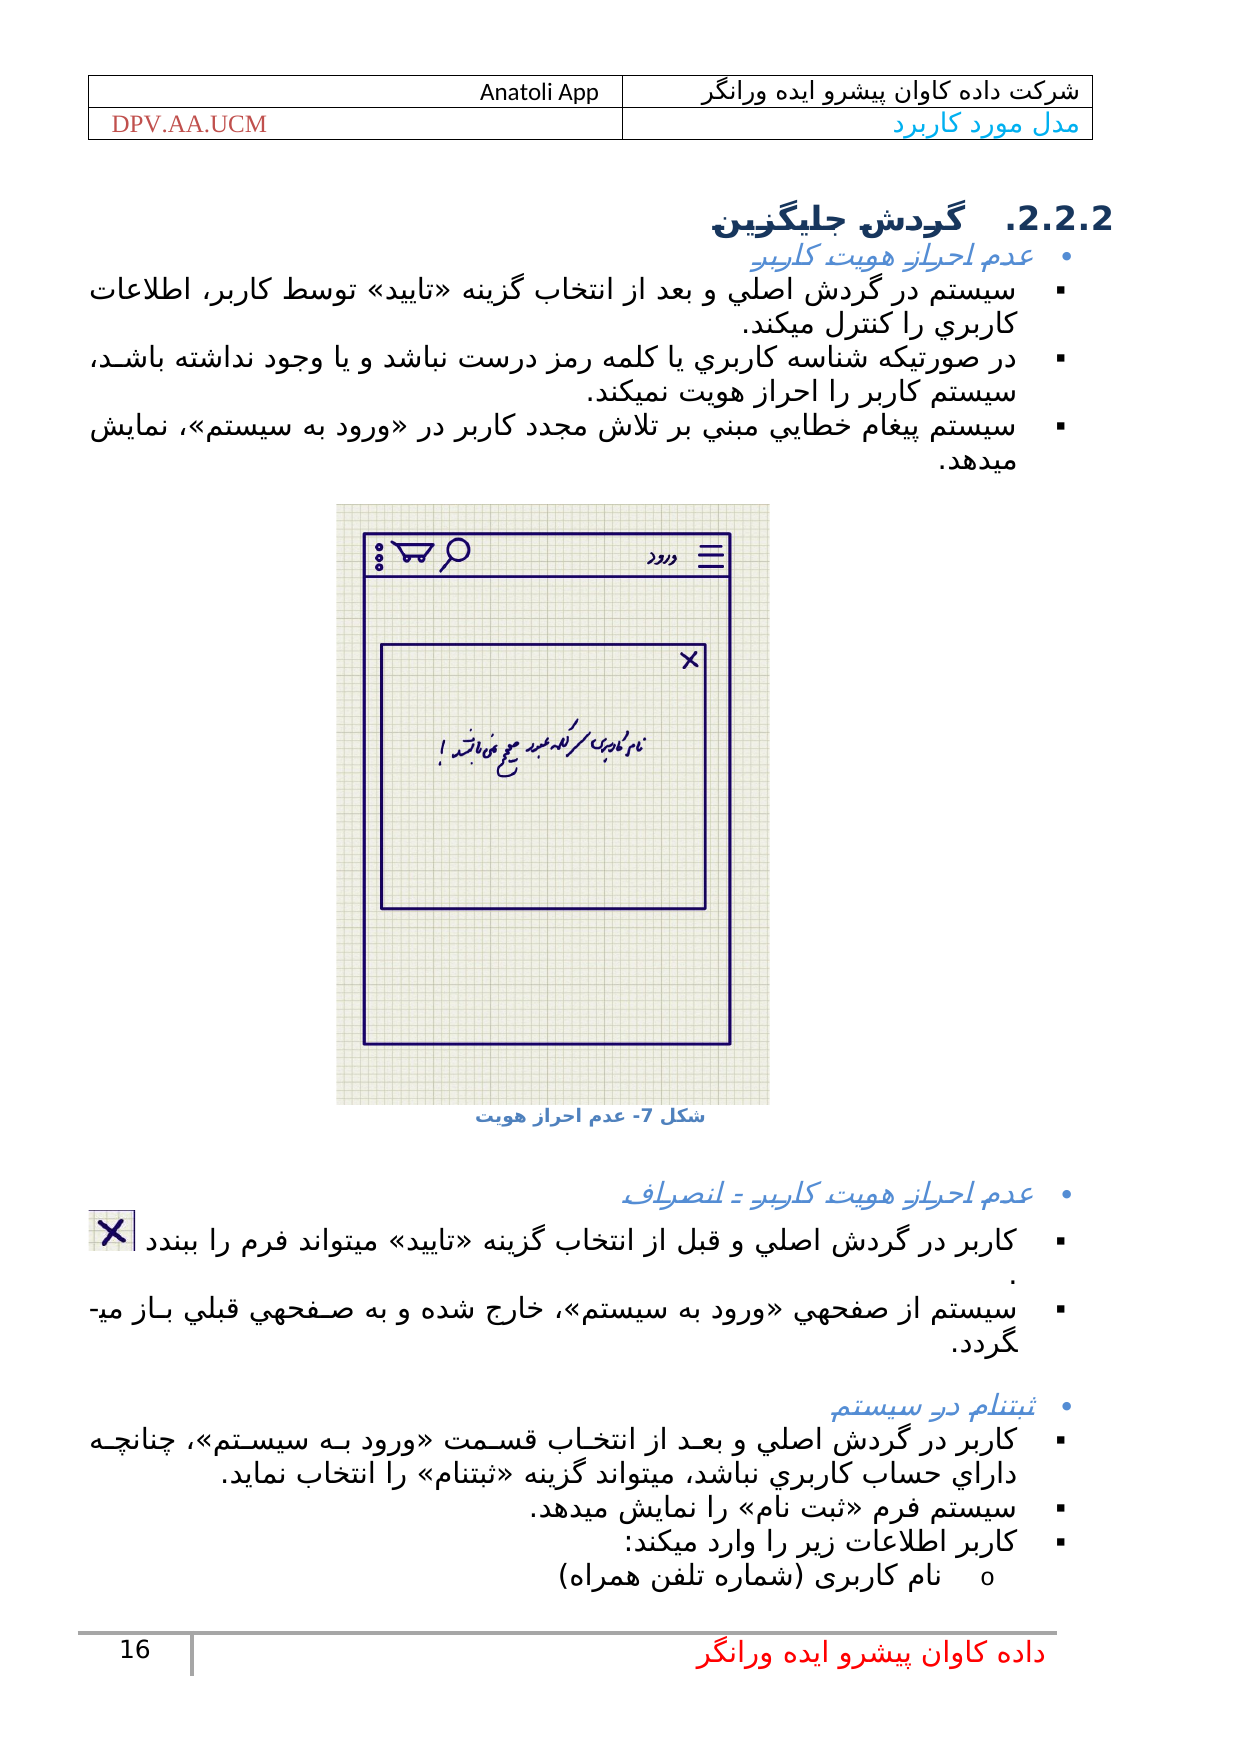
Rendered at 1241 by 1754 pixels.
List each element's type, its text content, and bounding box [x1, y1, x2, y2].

list كاربر در گردش اصلي و قبل از انتخاب گزينه «تاييد» ميتواند فرم را ببندد . [89, 1210, 1055, 1291]
subtitle ثبتنام در سيستم [89, 1388, 1063, 1422]
list در صورتيكه شناسه كاربري يا كلمه رمز درست نباشد و يا وجود نداشته باشد، سيستم كاربر را احراز هويت نميكند. [89, 340, 1055, 408]
text شکل 7- عدم احراز هویت [89, 1105, 1092, 1127]
subtitle عدم احراز هويت كاربر [89, 238, 1063, 272]
list كاربر اطلاعات زير را وارد ميكند: [89, 1524, 1055, 1558]
list سيستم از صفحهي «ورود به سيستم»، خارج شده و به صفحهي قبلي باز ميگردد. [89, 1291, 1055, 1359]
list سيستم در گردش اصلي و بعد از انتخاب گزينه «تاييد» توسط كاربر، اطلاعات كاربري را كنترل ميكند. [89, 272, 1055, 340]
list سيستم پيغام خطايي مبني بر تلاش مجدد كاربر در «ورود به سيستم»، نمايش ميدهد. [89, 408, 1055, 476]
picture [88, 1210, 136, 1251]
list نام کاربری (شماره تلفن همراه) [89, 1558, 980, 1592]
subtitle عدم احراز هويت كاربر - انصراف [89, 1176, 1063, 1210]
list سيستم فرم «ثبت نام» را نمايش ميدهد. [89, 1490, 1055, 1524]
picture [336, 504, 770, 1105]
list كاربر در گردش اصلي و بعد از انتخاب قسمت «ورود به سيستم»، چنانچه داراي حساب كاربري نباشد، ميتواند گزينه «ثبتنام» را انتخاب نمايد. [89, 1422, 1055, 1490]
subtitle گردش جايگزين [89, 199, 1017, 238]
